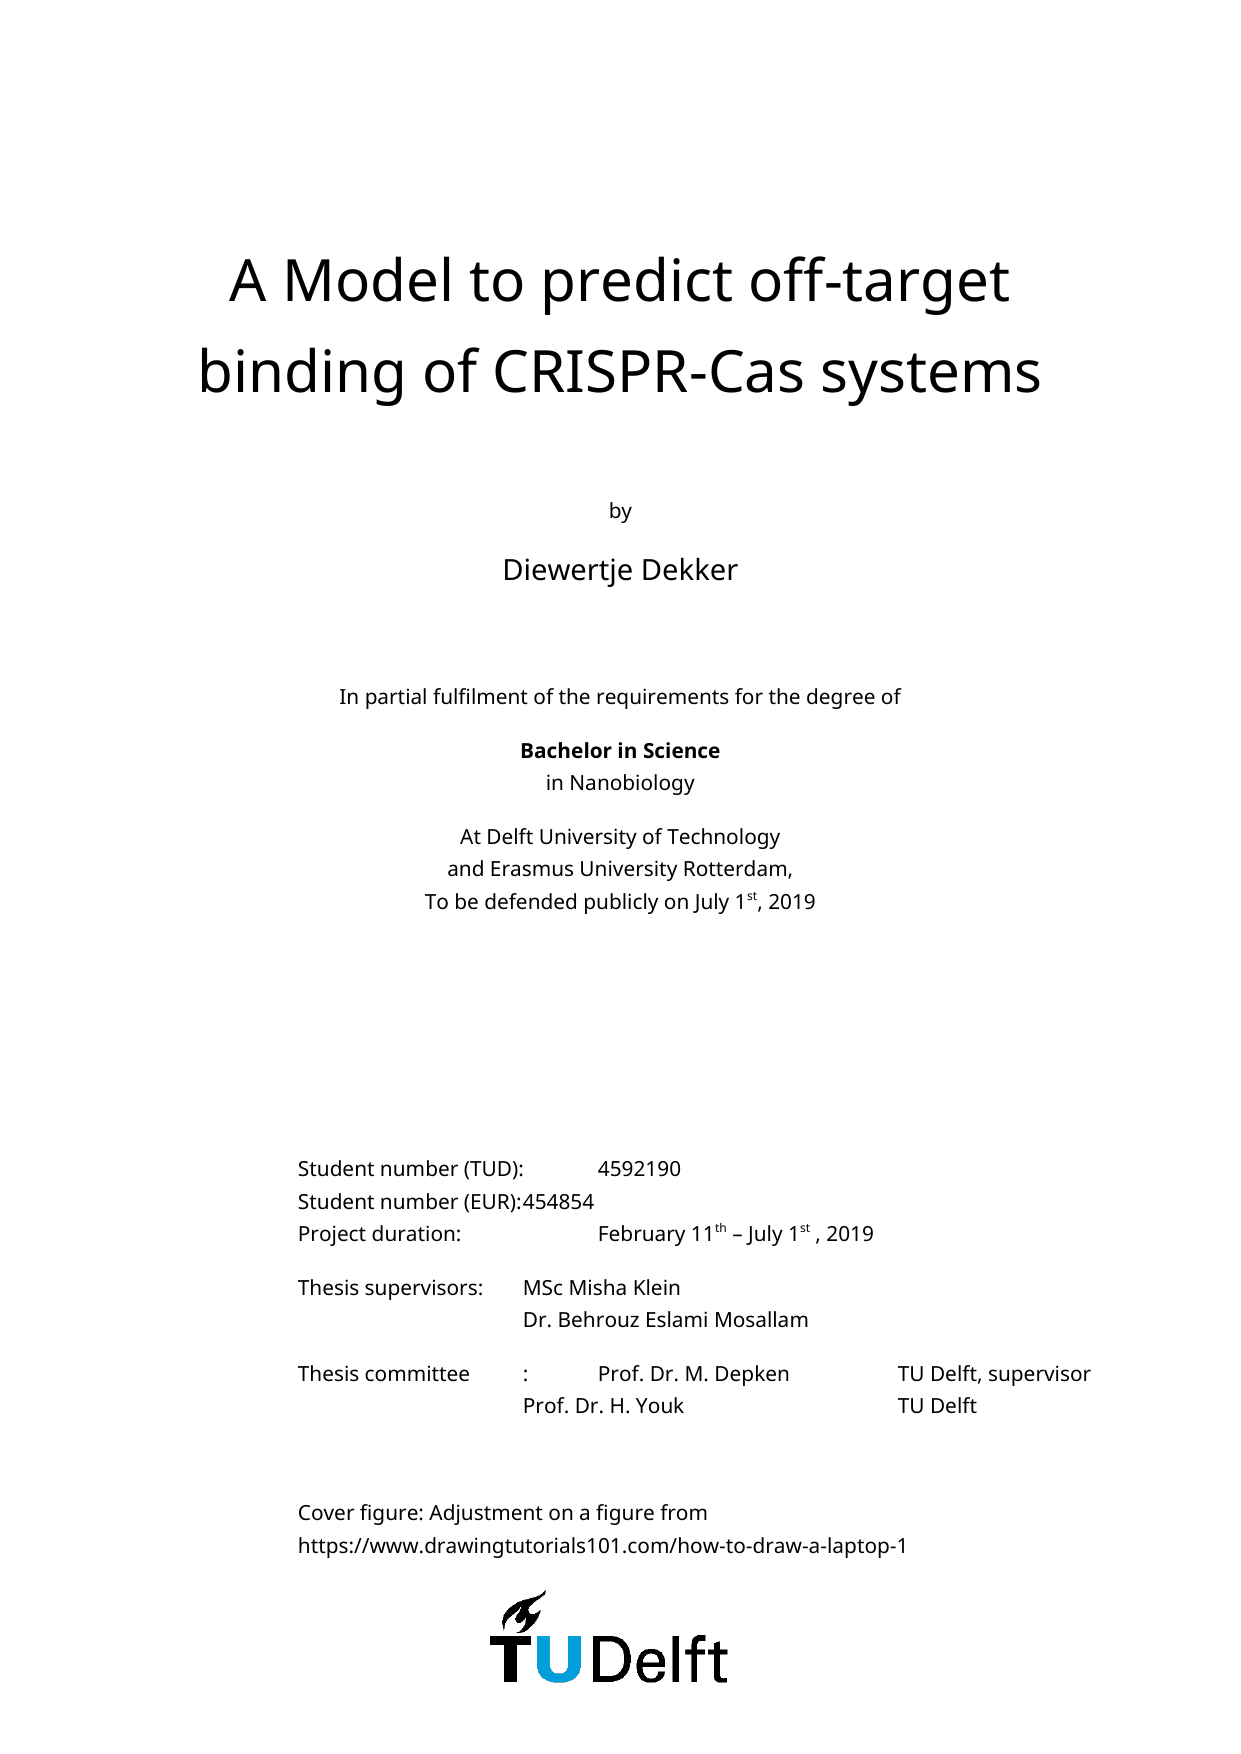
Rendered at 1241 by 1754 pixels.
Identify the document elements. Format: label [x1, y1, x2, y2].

picture [467, 1567, 764, 1750]
